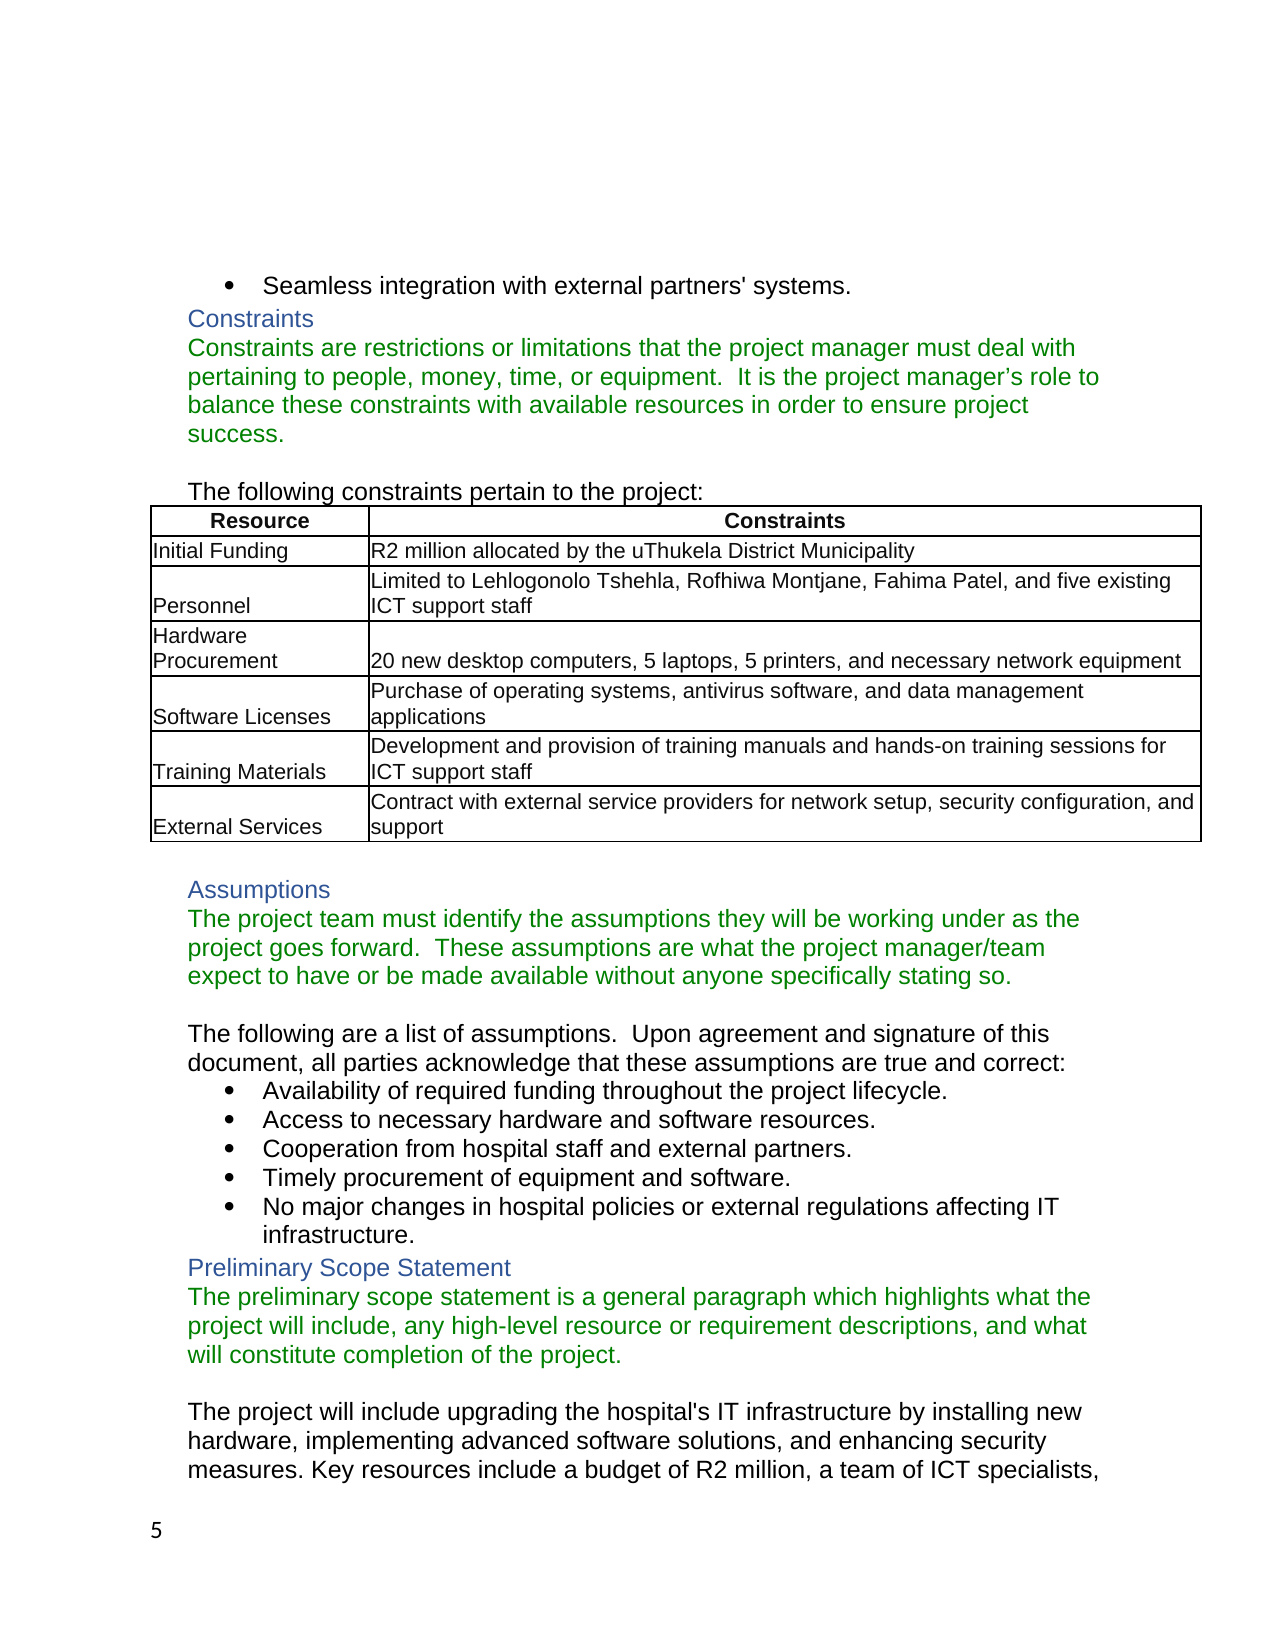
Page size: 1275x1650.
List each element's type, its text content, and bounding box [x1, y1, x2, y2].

subtitle Assumptions [187, 875, 1125, 904]
text The preliminary scope statement is a general paragraph which highlights what the project will include, any high-level resource or requirement descriptions, and what will constitute completion of the project. [187, 1282, 1125, 1368]
list Cooperation from hospital staff and external partners. [225, 1134, 1125, 1163]
list Timely procurement of equipment and software. [225, 1163, 1125, 1192]
text The project team must identify the assumptions they will be working under as the project goes forward. These assumptions are what the project manager/team expect to have or be made available without anyone specifically stating so. [187, 904, 1125, 990]
table_cell Hardware Procurement [152, 622, 368, 675]
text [187, 1397, 1125, 1483]
subtitle Preliminary Scope Statement [187, 1253, 1125, 1282]
table_cell Limited to Lehlogonolo Tshehla, Rofhiwa Montjane, Fahima Patel, and five existing ICT support staff [370, 567, 1200, 620]
table_header Resource [152, 507, 368, 535]
table_cell Software Licenses [152, 677, 368, 730]
subtitle Constraints [187, 304, 1125, 333]
list No major changes in hospital policies or external regulations affecting IT infrastructure. [225, 1192, 1125, 1249]
list Access to necessary hardware and software resources. [225, 1105, 1125, 1134]
text The following constraints pertain to the project: [187, 476, 1125, 505]
table_header Constraints [370, 507, 1200, 535]
table_cell Development and provision of training manuals and hands-on training sessions for ICT support staff [370, 732, 1200, 785]
text The following are a list of assumptions. Upon agreement and signature of this document, all parties acknowledge that these assumptions are true and correct: [187, 1019, 1125, 1076]
list Availability of required funding throughout the project lifecycle. [225, 1076, 1125, 1105]
table_cell R2 million allocated by the uThukela District Municipality [370, 537, 1200, 565]
text Constraints are restrictions or limitations that the project manager must deal with pertaining to people, money, time, or equipment. It is the project manager’s role to balance these constraints with available resources in order to ensure project success. [187, 333, 1125, 448]
table_cell Purchase of operating systems, antivirus software, and data management applications [370, 677, 1200, 730]
table_cell External Services [152, 787, 368, 841]
table_cell 20 new desktop computers, 5 laptops, 5 printers, and necessary network equipment [370, 622, 1200, 675]
table_cell Initial Funding [152, 537, 368, 565]
table_cell Personnel [152, 567, 368, 620]
table_cell Training Materials [152, 732, 368, 785]
list Seamless integration with external partners' systems. [225, 271, 1125, 300]
table_cell Contract with external service providers for network setup, security configuration, and support [370, 787, 1200, 841]
